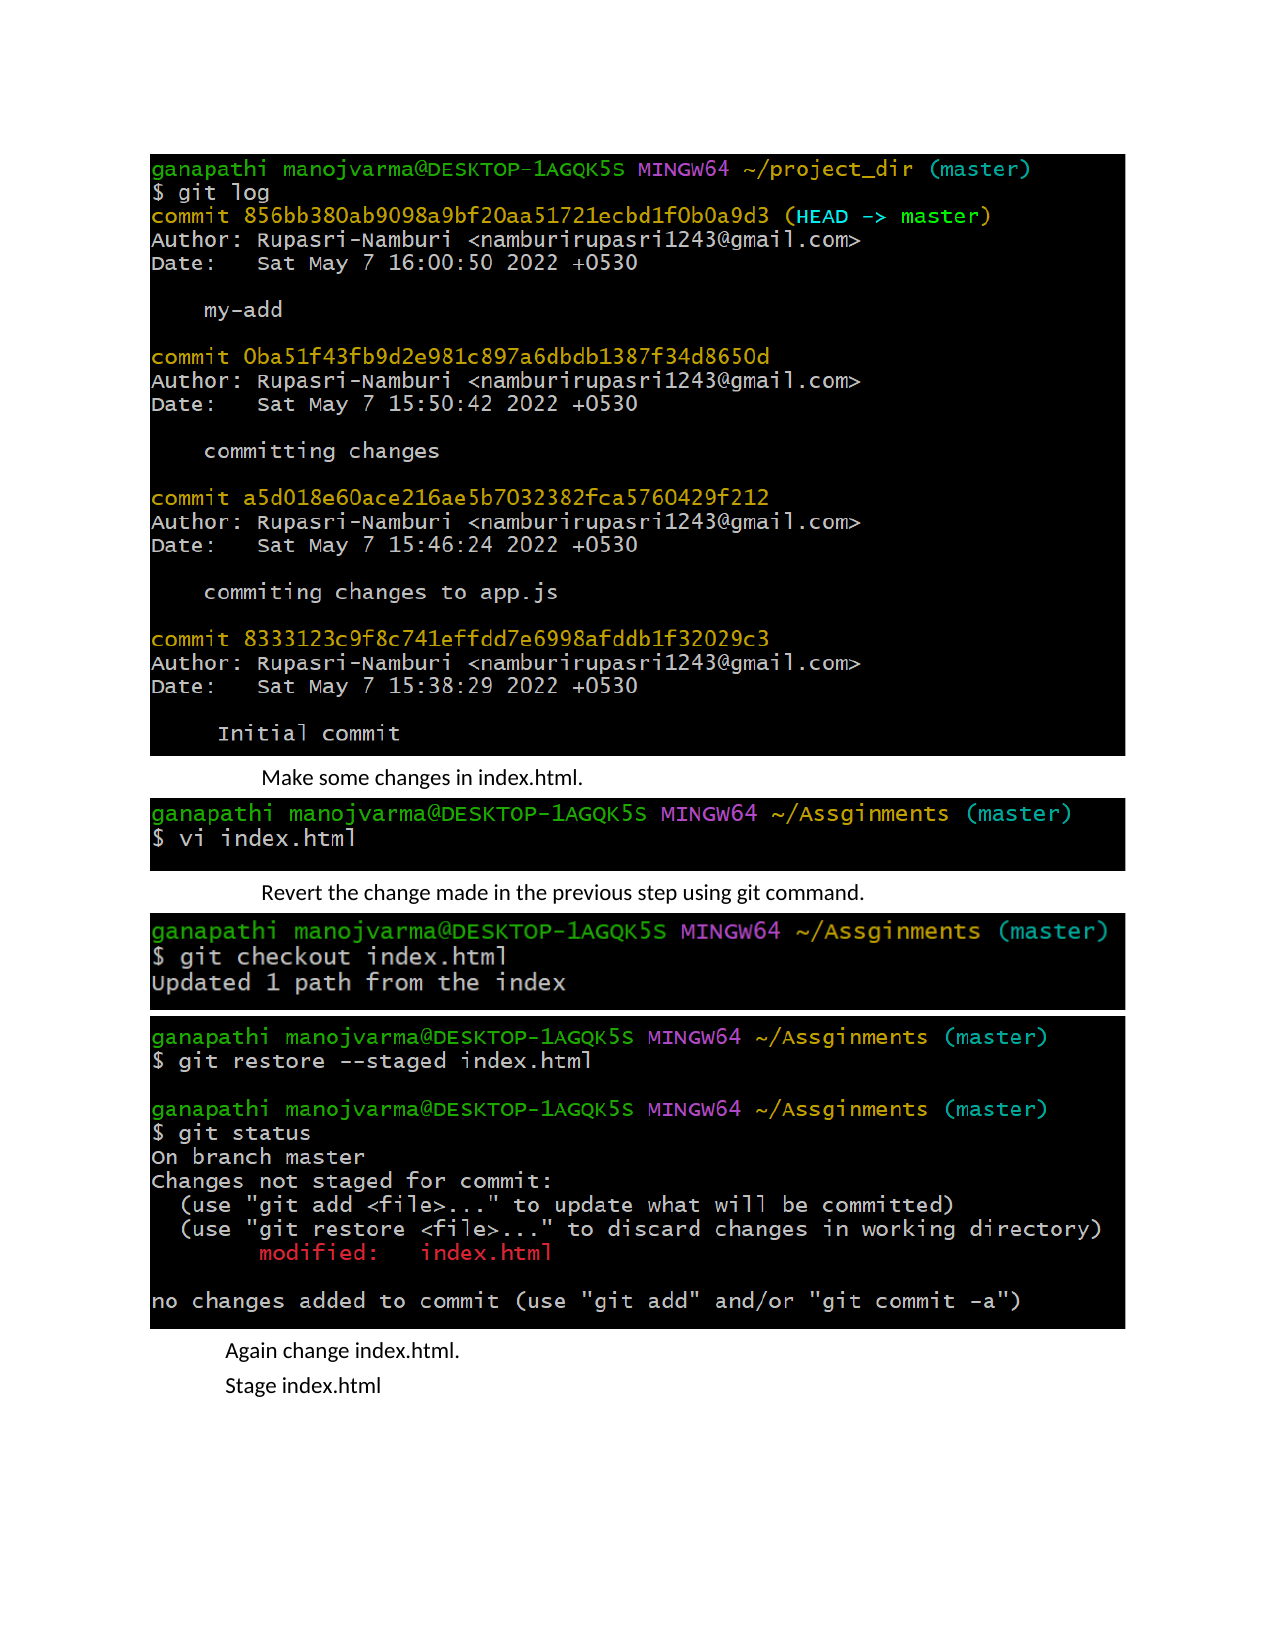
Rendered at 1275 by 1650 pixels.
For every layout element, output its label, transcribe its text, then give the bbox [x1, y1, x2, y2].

picture [150, 913, 1126, 1010]
picture [150, 1016, 1126, 1329]
text Again change index.html. [151, 1336, 1125, 1364]
text Make some changes in index.html. [187, 763, 1125, 791]
text Revert the change made in the previous step using git command. [187, 878, 1125, 906]
text Stage index.html [151, 1371, 1125, 1399]
picture [150, 154, 1126, 756]
picture [150, 798, 1126, 871]
